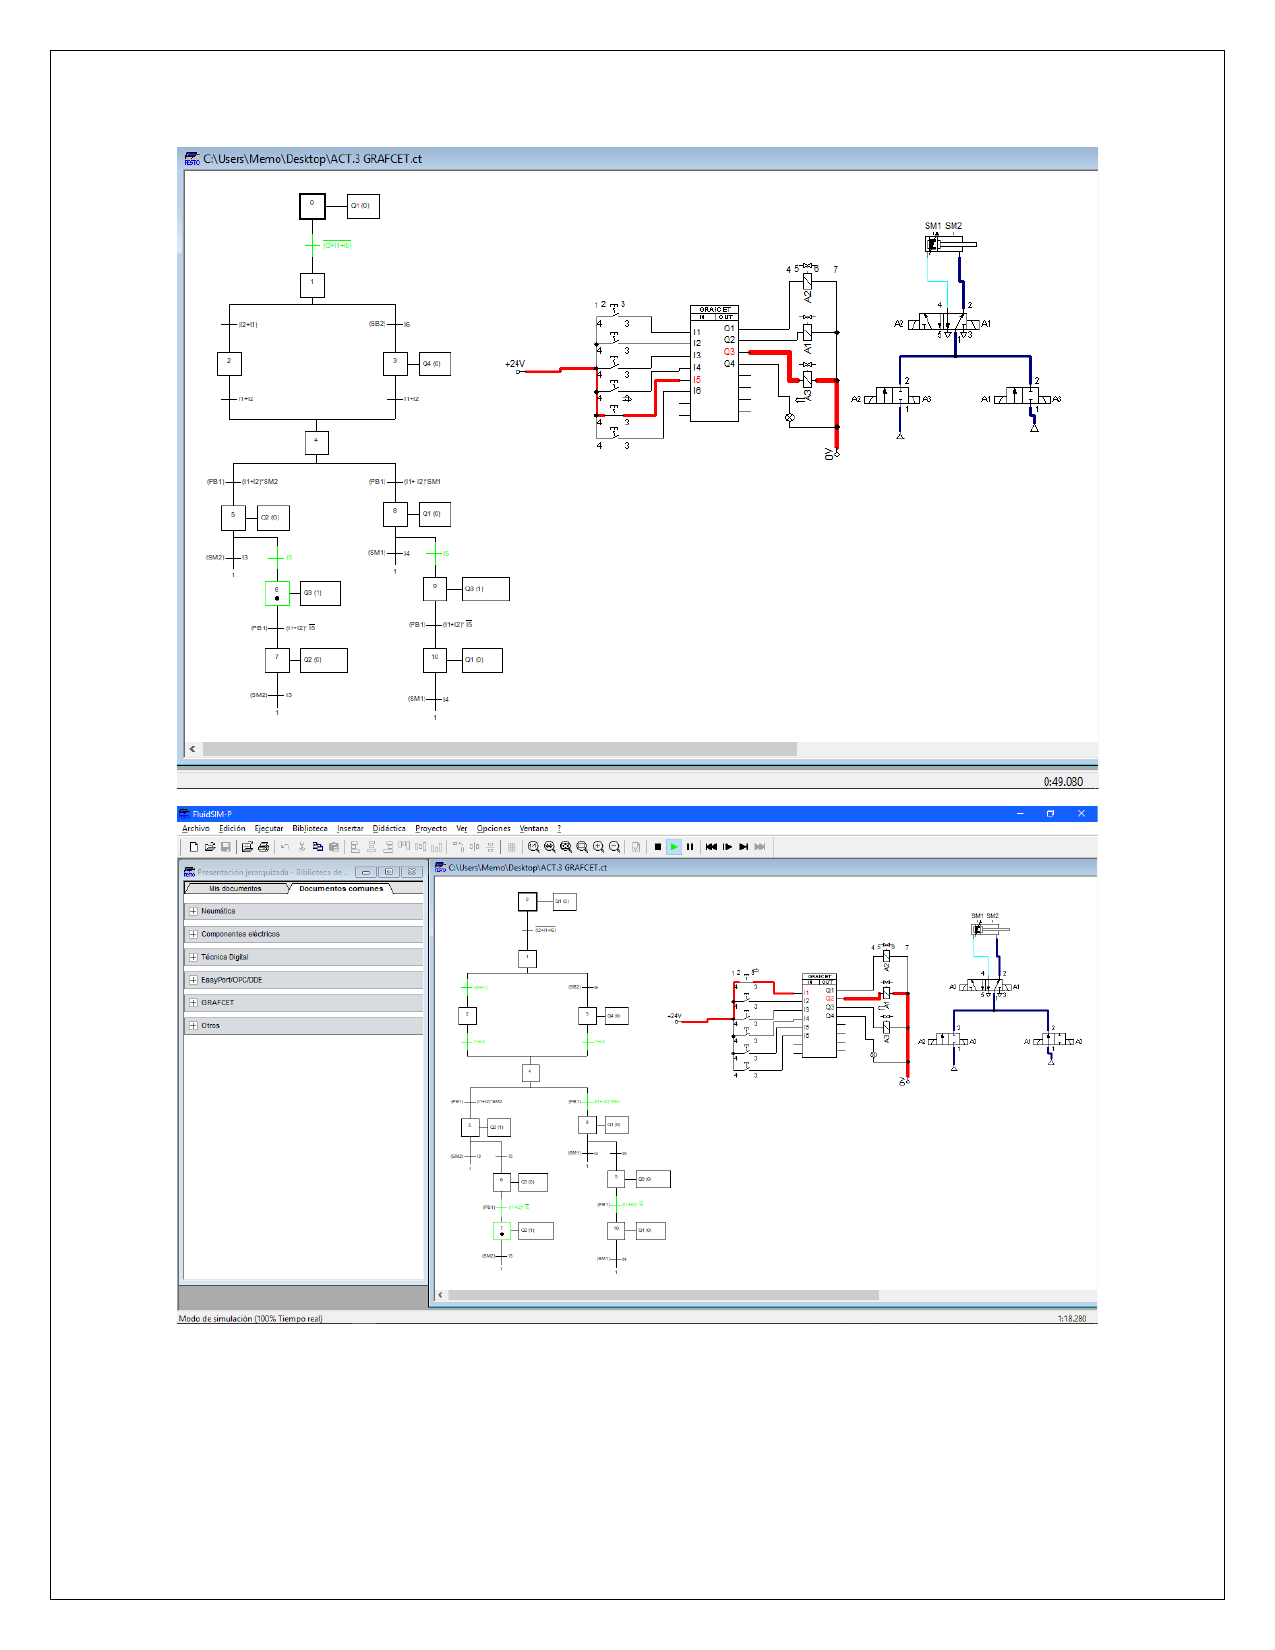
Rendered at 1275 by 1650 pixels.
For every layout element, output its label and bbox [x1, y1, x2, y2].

picture [177, 147, 1099, 789]
picture [177, 806, 1098, 1324]
